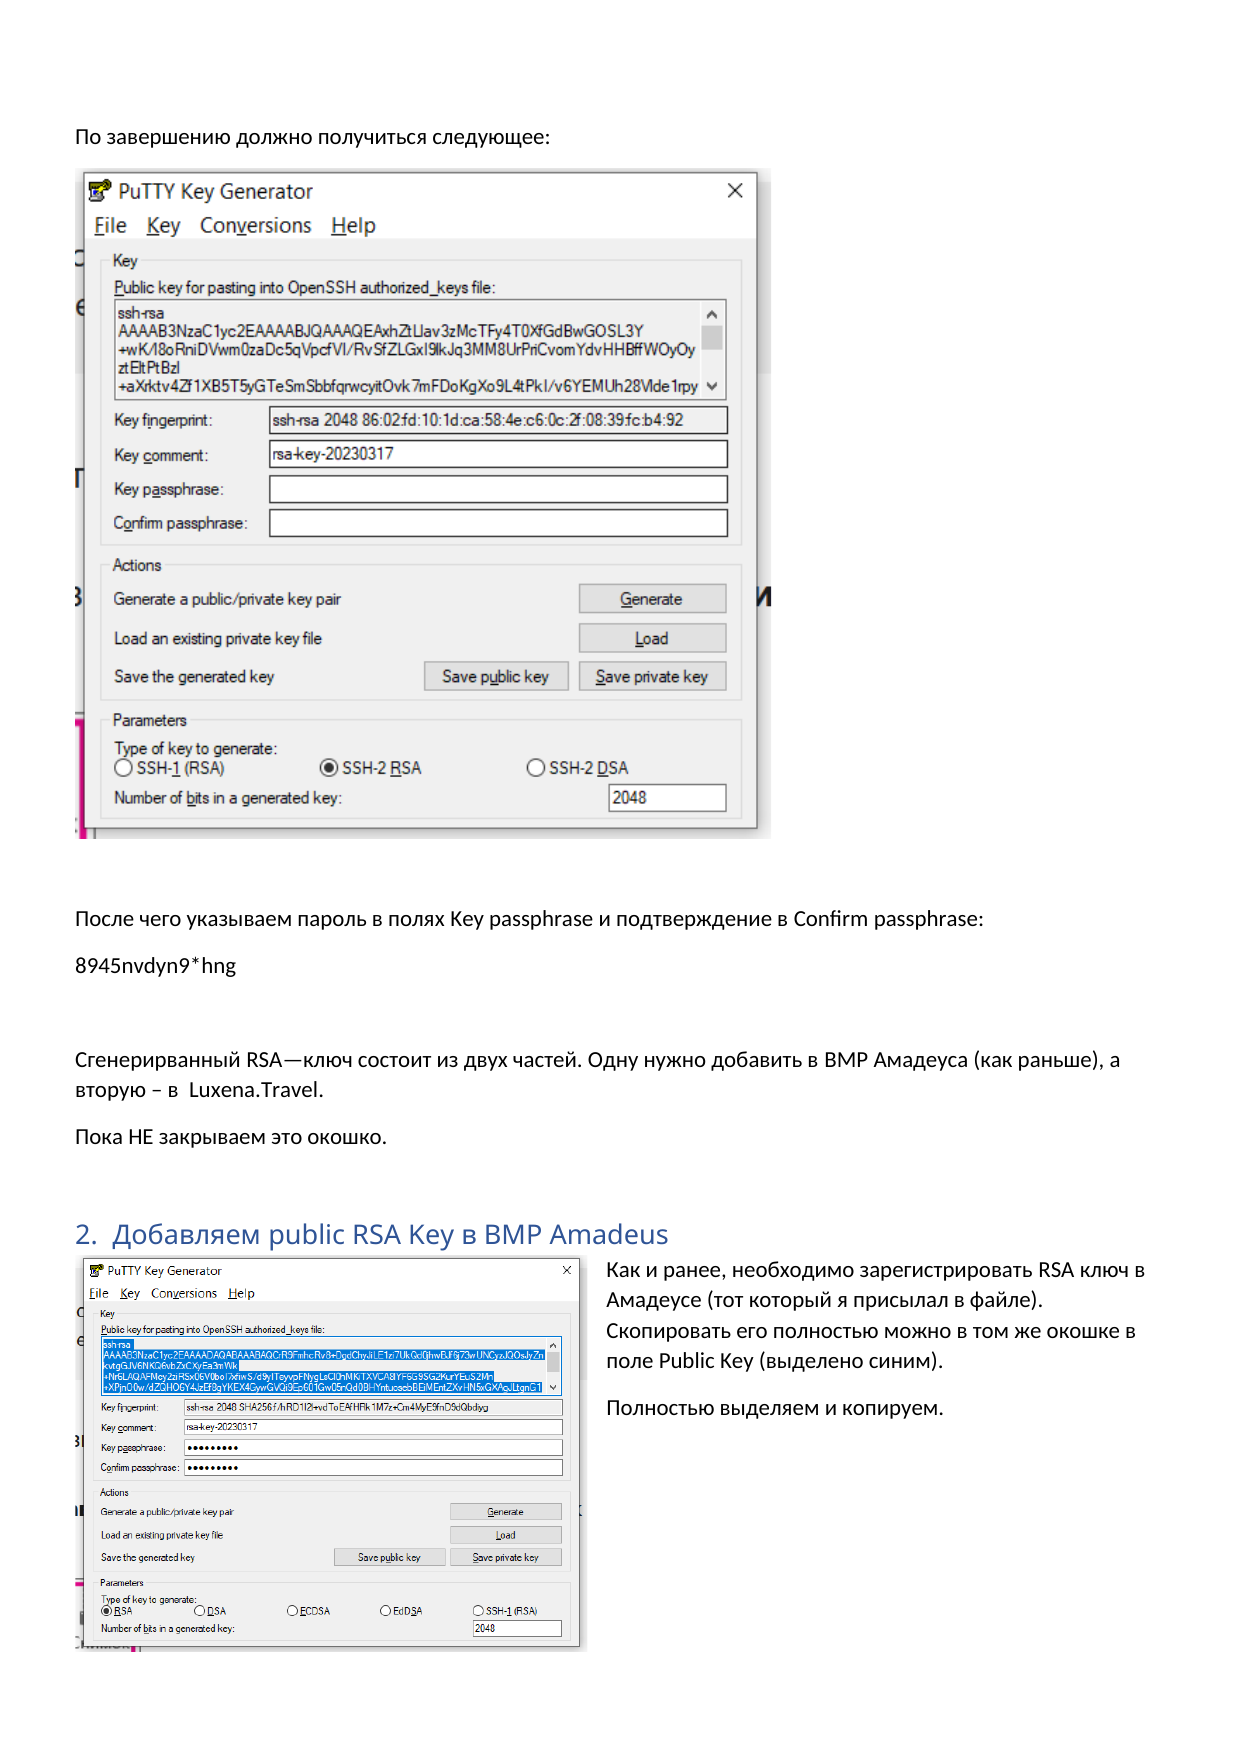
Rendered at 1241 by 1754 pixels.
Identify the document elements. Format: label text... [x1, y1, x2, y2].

text 8945nvdyn9*hng [75, 951, 1165, 979]
text Как и ранее, необходимо зарегистрировать RSA ключ в Амадеусе (тот который я присылал в файле). Скопировать его полностью можно в том же окошке в поле Public Key (выделено синим). [588, 1255, 1165, 1374]
text Полностью выделяем и копируем. [588, 1393, 1165, 1421]
text Сгенерирванный RSA—ключ состоит из двух частей. Одну нужно добавить в BMP Амадеуса (как раньше), а вторую – в Luxena.Travel. [75, 1045, 1165, 1103]
text После чего указываем пароль в полях Key passphrase и подтверждение в Confirm passphrase: [75, 904, 1165, 932]
subtitle Добавляем public RSA Key в BMP Amadeus [75, 1216, 1165, 1252]
text По завершению должно получиться следующее: [75, 122, 1165, 150]
text Пока НЕ закрываем это окошко. [75, 1122, 1165, 1150]
